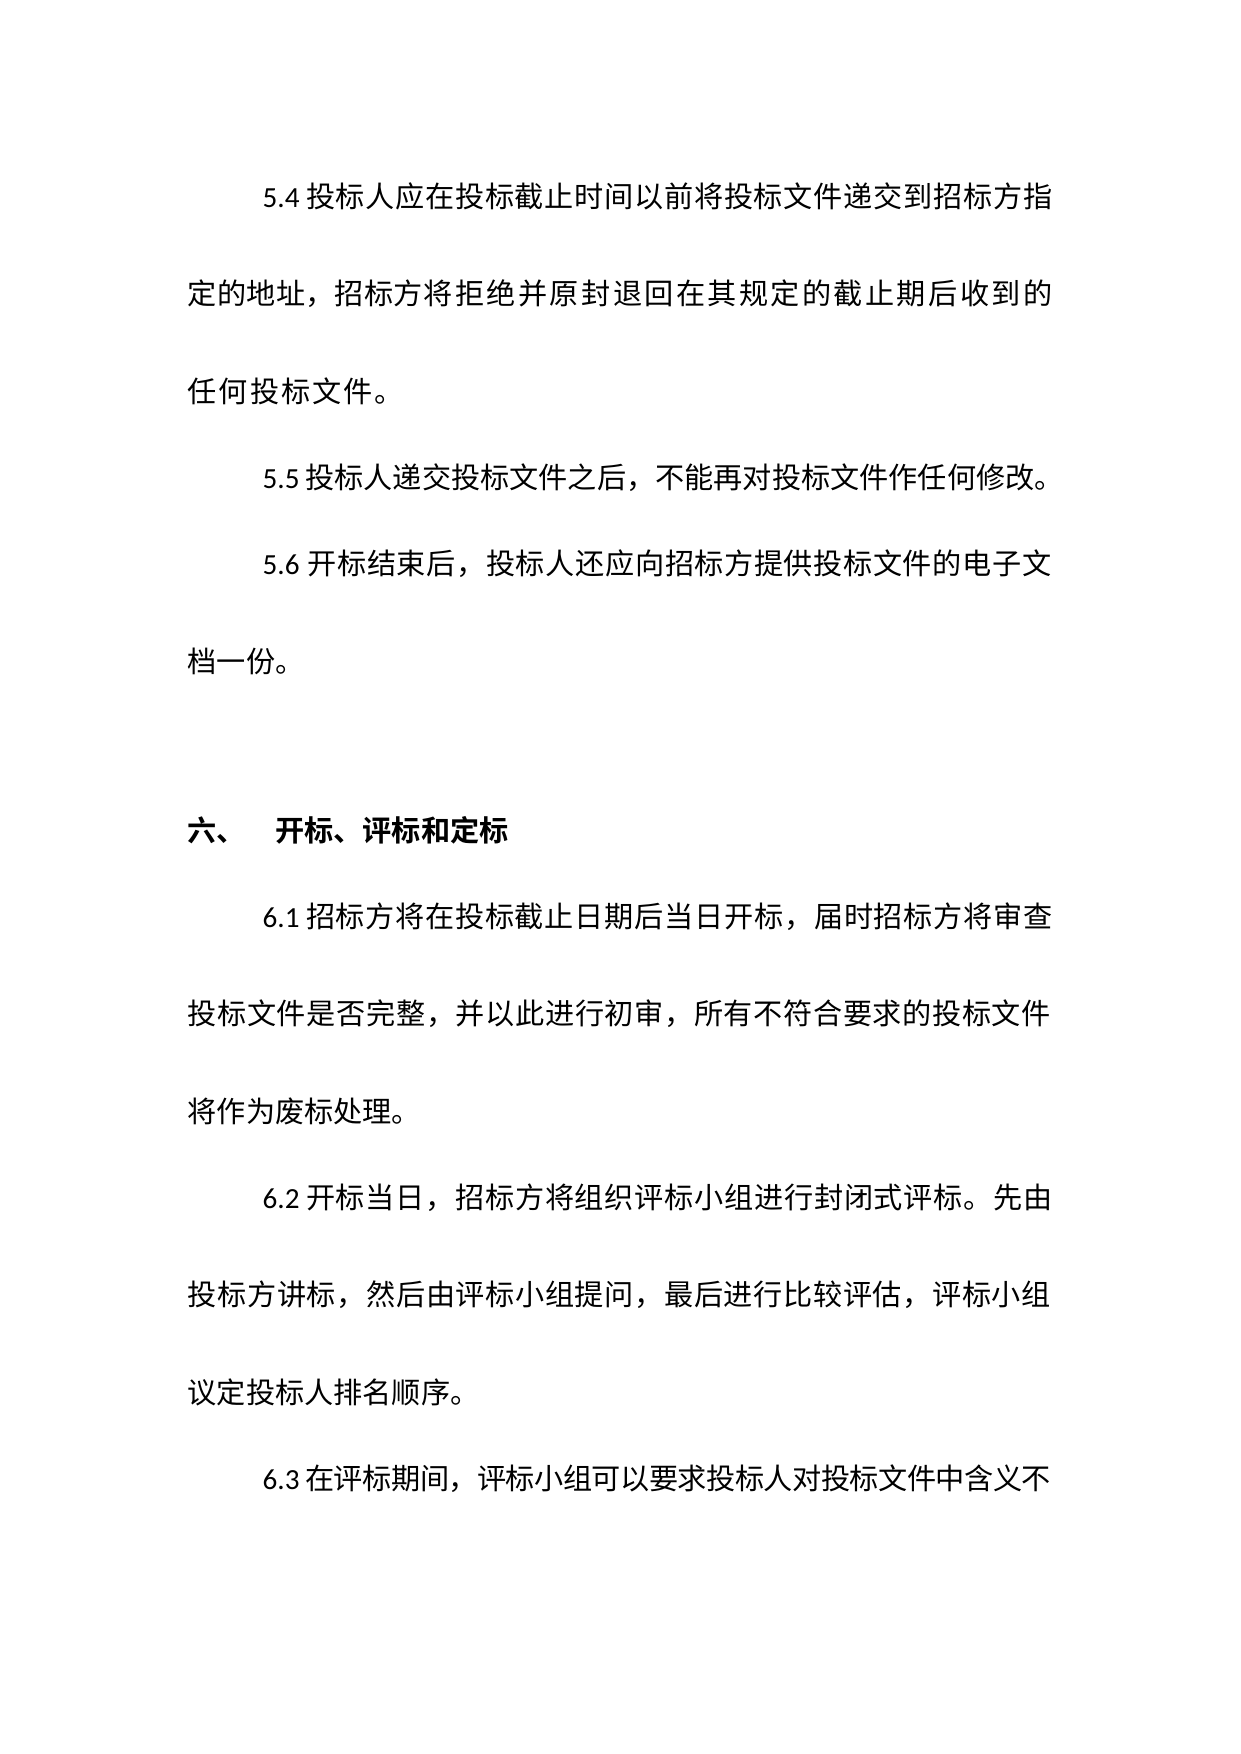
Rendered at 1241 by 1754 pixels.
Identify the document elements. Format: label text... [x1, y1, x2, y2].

text 5.5投标人递交投标文件之后，不能再对投标文件作任何修改。 [187, 443, 1053, 508]
text 5.6 开标结束后，投标人还应向招标方提供投标文件的电子文档一份。 [187, 529, 1053, 692]
list 开标、评标和定标 [187, 796, 1053, 861]
text 5.4投标人应在投标截止时间以前将投标文件递交到招标方指定的地址，招标方将拒绝并原封退回在其规定的截止期后收到的任何投标文件。 [187, 162, 1053, 422]
text 6.2开标当日，招标方将组织评标小组进行封闭式评标。先由投标方讲标，然后由评标小组提问，最后进行比较评估，评标小组议定投标人排名顺序。 [187, 1163, 1053, 1423]
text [187, 1444, 1053, 1509]
text 6.1招标方将在投标截止日期后当日开标，届时招标方将审查投标文件是否完整，并以此进行初审，所有不符合要求的投标文件将作为废标处理。 [187, 882, 1053, 1142]
